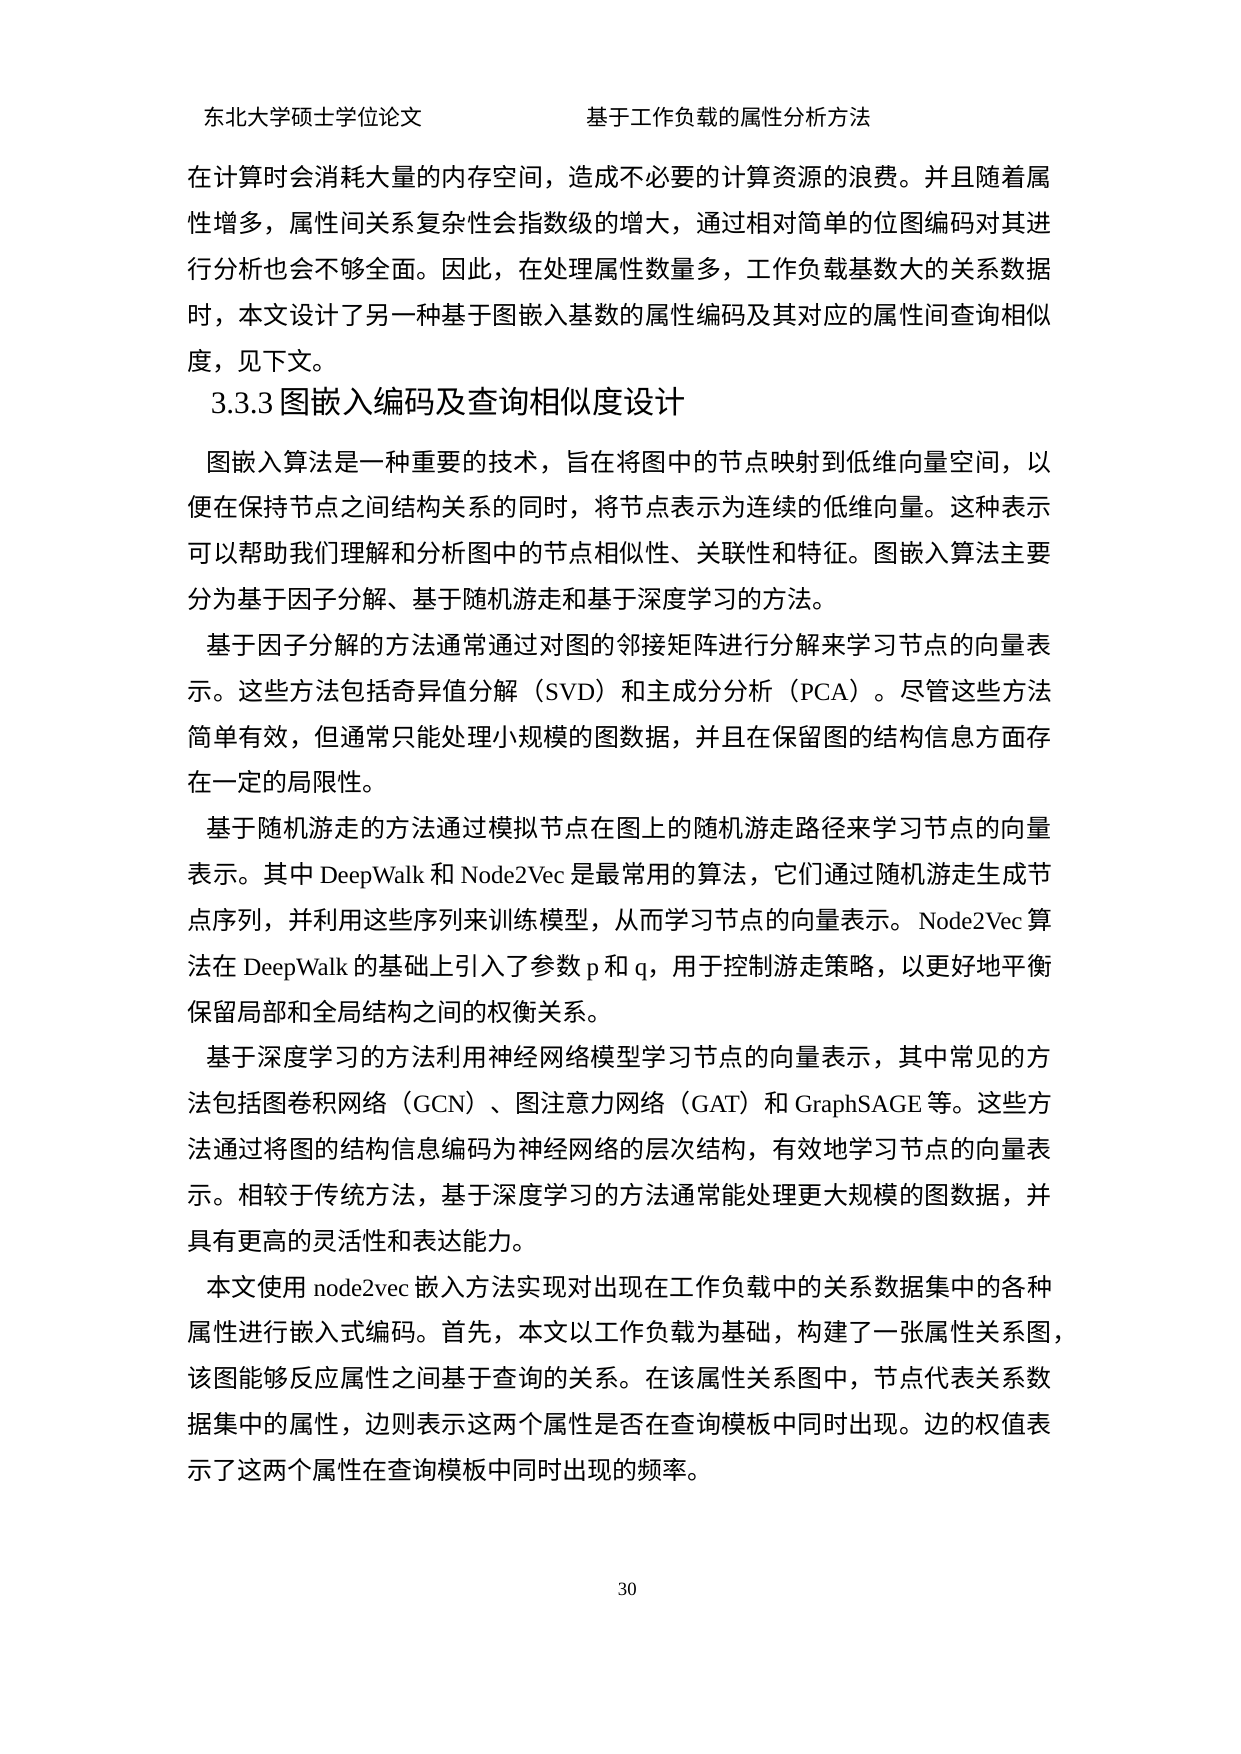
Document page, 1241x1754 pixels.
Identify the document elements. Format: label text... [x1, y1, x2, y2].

text 基于随机游走的方法通过模拟节点在图上的随机游走路径来学习节点的向量表示。其中DeepWalk和Node2Vec是最常用的算法，它们通过随机游走生成节点序列，并利用这些序列来训练模型，从而学习节点的向量表示。Node2Vec算法在DeepWalk的基础上引入了参数p和q，用于控制游走策略，以更好地平衡保留局部和全局结构之间的权衡关系。 [187, 801, 1053, 1030]
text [187, 150, 1053, 379]
subtitle 3.3.3图嵌入编码及查询相似度设计 [187, 395, 1053, 418]
text 基于深度学习的方法利用神经网络模型学习节点的向量表示，其中常见的方法包括图卷积网络（GCN）、图注意力网络（GAT）和GraphSAGE等。这些方法通过将图的结构信息编码为神经网络的层次结构，有效地学习节点的向量表示。相较于传统方法，基于深度学习的方法通常能处理更大规模的图数据，并具有更高的灵活性和表达能力。 [187, 1030, 1053, 1259]
text 基于因子分解的方法通常通过对图的邻接矩阵进行分解来学习节点的向量表示。这些方法包括奇异值分解（SVD）和主成分分析（PCA）。尽管这些方法简单有效，但通常只能处理小规模的图数据，并且在保留图的结构信息方面存在一定的局限性。 [187, 618, 1053, 801]
text 本文使用node2vec嵌入方法实现对出现在工作负载中的关系数据集中的各种属性进行嵌入式编码。首先，本文以工作负载为基础，构建了一张属性关系图，该图能够反应属性之间基于查询的关系。在该属性关系图中，节点代表关系数据集中的属性，边则表示这两个属性是否在查询模板中同时出现。边的权值表示了这两个属性在查询模板中同时出现的频率。 [187, 1259, 1053, 1488]
text 图嵌入算法是一种重要的技术，旨在将图中的节点映射到低维向量空间，以便在保持节点之间结构关系的同时，将节点表示为连续的低维向量。这种表示可以帮助我们理解和分析图中的节点相似性、关联性和特征。图嵌入算法主要分为基于因子分解、基于随机游走和基于深度学习的方法。 [187, 434, 1053, 618]
